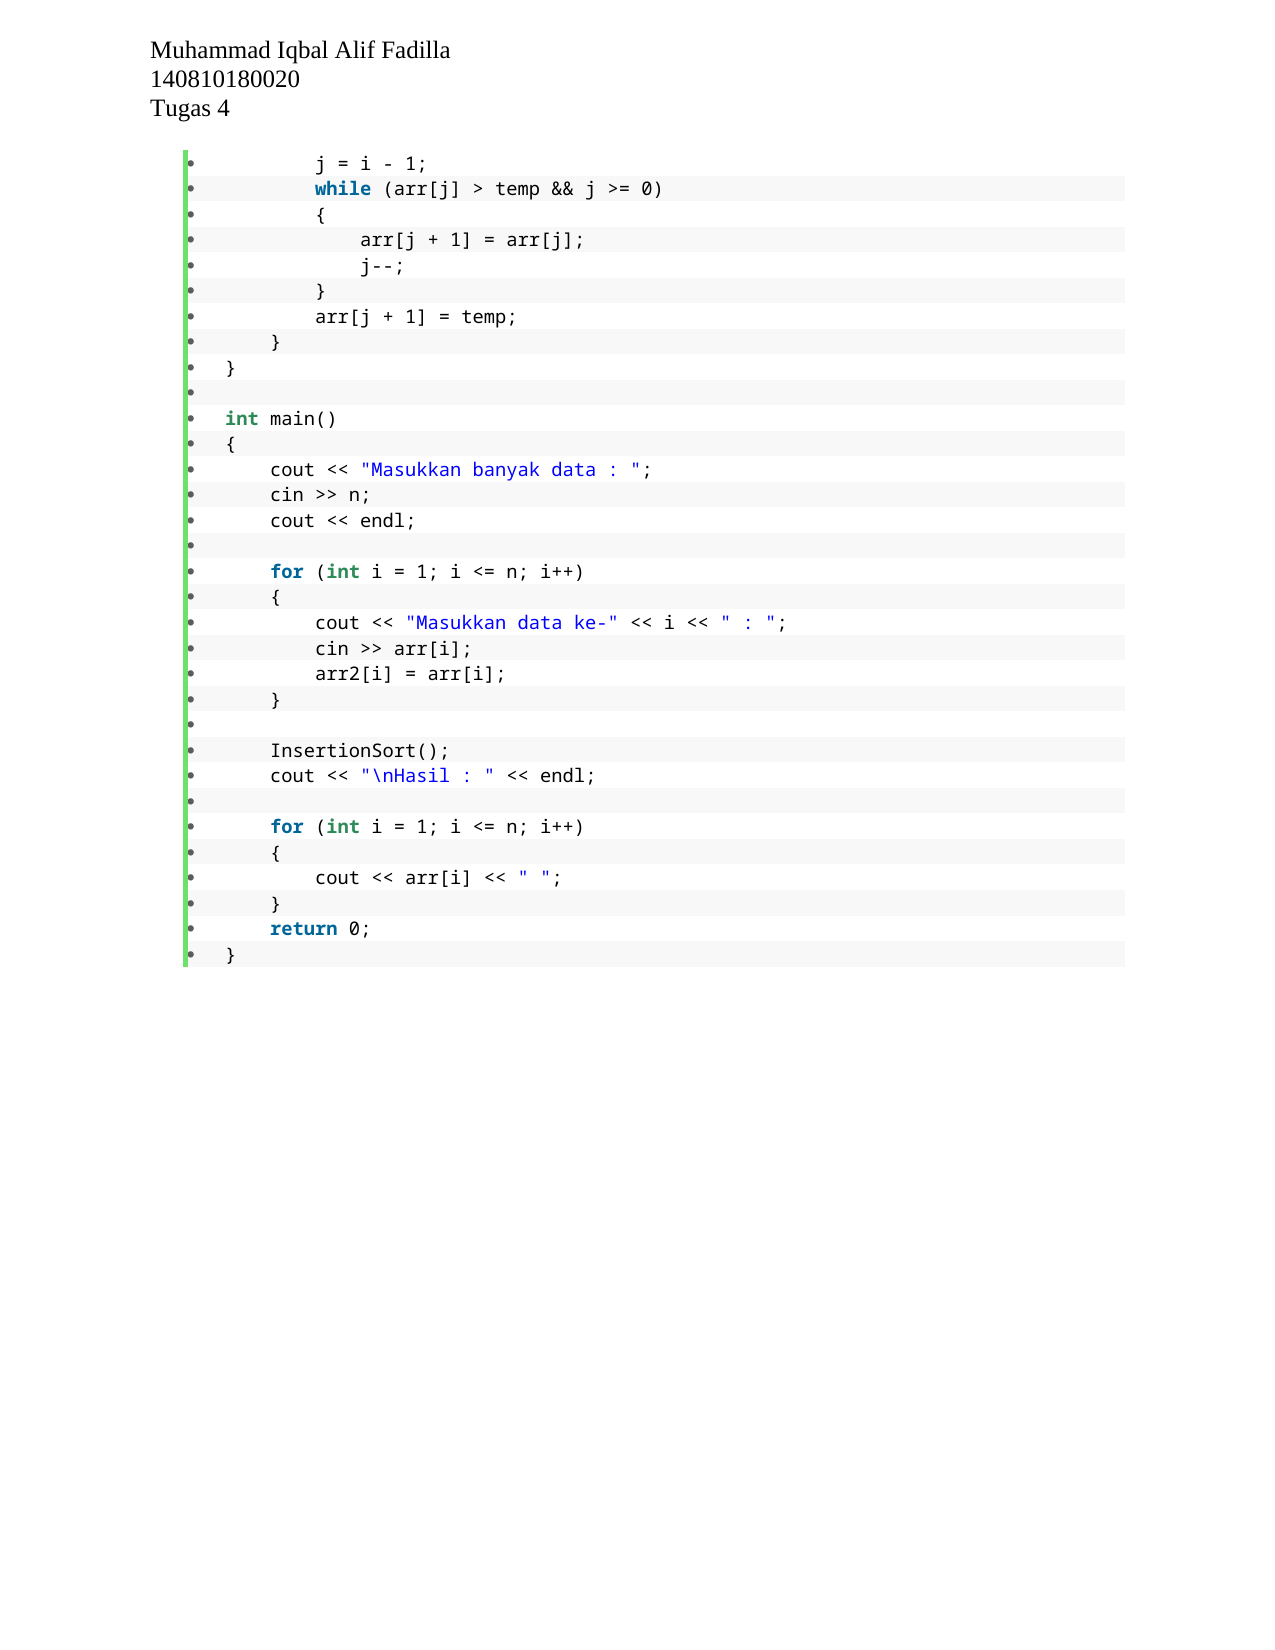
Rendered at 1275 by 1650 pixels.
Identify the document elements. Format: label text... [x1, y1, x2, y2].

list } [188, 278, 1125, 303]
list int main() [188, 405, 1125, 431]
list } [188, 686, 1125, 711]
list cout << endl; [188, 507, 1125, 533]
list cin >> arr[i]; [188, 635, 1125, 660]
list cin >> n; [188, 482, 1125, 507]
list return 0; [188, 916, 1125, 941]
list arr2[i] = arr[i]; [188, 660, 1125, 686]
list { [188, 201, 1125, 227]
list } [188, 890, 1125, 916]
list cout << arr[i] << " "; [188, 864, 1125, 890]
list InsertionSort(); [188, 737, 1125, 762]
list { [188, 431, 1125, 456]
list j = i - 1; [188, 150, 1125, 176]
list { [188, 584, 1125, 609]
list arr[j + 1] = arr[j]; [188, 227, 1125, 252]
list { [188, 839, 1125, 864]
list } [188, 941, 1125, 967]
list j--; [188, 252, 1125, 278]
list for (int i = 1; i <= n; i++) [188, 558, 1125, 584]
list cout << "Masukkan banyak data : "; [188, 456, 1125, 482]
list for (int i = 1; i <= n; i++) [188, 813, 1125, 839]
list cout << "\nHasil : " << endl; [188, 762, 1125, 788]
list } [188, 354, 1125, 380]
list } [188, 329, 1125, 354]
list arr[j + 1] = temp; [188, 303, 1125, 329]
list cout << "Masukkan data ke-" << i << " : "; [188, 609, 1125, 635]
list while (arr[j] > temp && j >= 0) [188, 176, 1125, 201]
